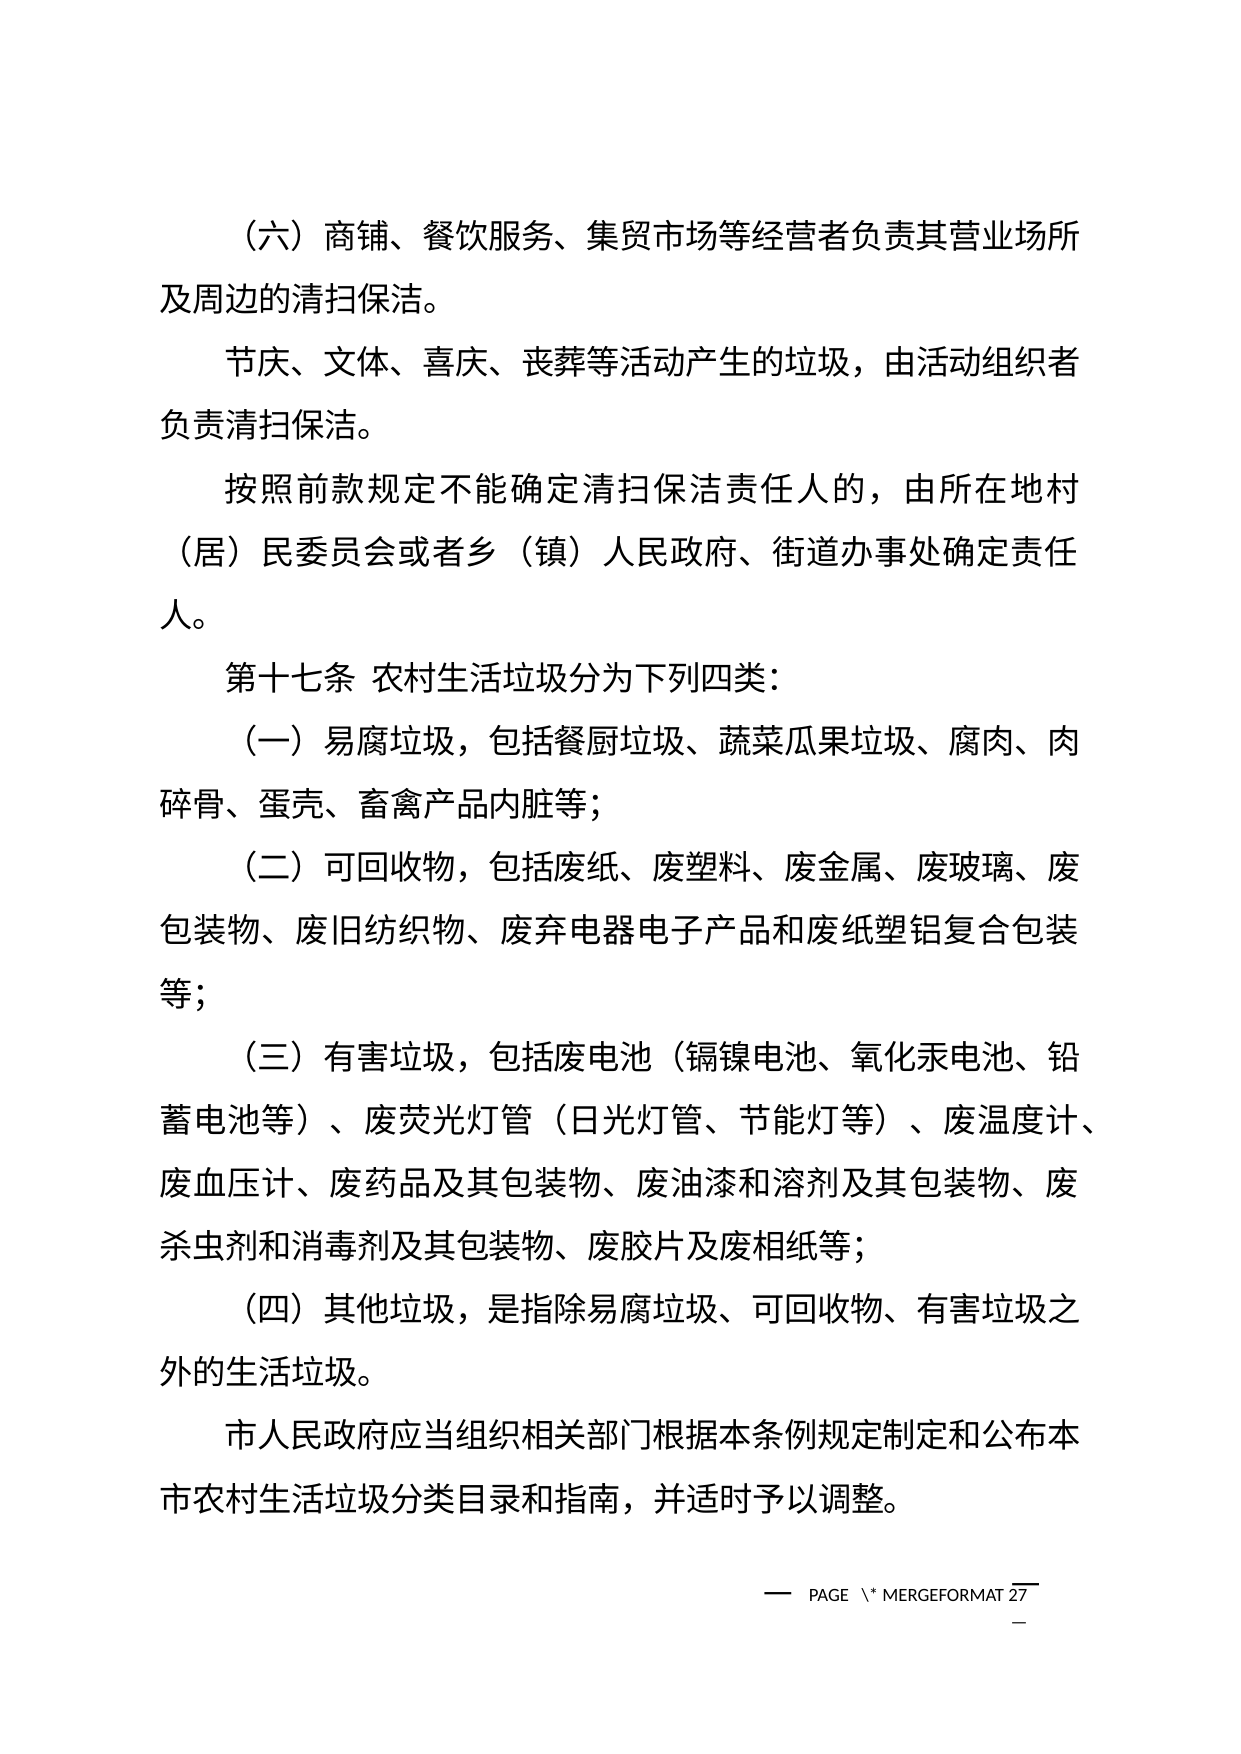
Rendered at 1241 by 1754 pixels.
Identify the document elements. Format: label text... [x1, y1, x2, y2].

text （六）商铺、餐饮服务、集贸市场等经营者负责其营业场所及周边的清扫保洁。 [159, 202, 1081, 329]
text 节庆、文体、喜庆、丧葬等活动产生的垃圾，由活动组织者负责清扫保洁。 [159, 329, 1081, 455]
text （一）易腐垃圾，包括餐厨垃圾、蔬菜瓜果垃圾、腐肉、肉碎骨、蛋壳、畜禽产品内脏等； [159, 707, 1081, 834]
text 按照前款规定不能确定清扫保洁责任人的，由所在地村（居）民委员会或者乡（镇）人民政府、街道办事处确定责任人。 [159, 455, 1081, 644]
text （四）其他垃圾，是指除易腐垃圾、可回收物、有害垃圾之外的生活垃圾。 [159, 1276, 1081, 1402]
text （二）可回收物，包括废纸、废塑料、废金属、废玻璃、废包装物、废旧纺织物、废弃电器电子产品和废纸塑铝复合包装等； [159, 834, 1081, 1023]
text 市人民政府应当组织相关部门根据本条例规定制定和公布本市农村生活垃圾分类目录和指南，并适时予以调整。 [159, 1402, 1081, 1528]
text 第十七条 农村生活垃圾分为下列四类： [159, 644, 1081, 707]
text （三）有害垃圾，包括废电池（镉镍电池、氧化汞电池、铅蓄电池等）、废荧光灯管（日光灯管、节能灯等）、废温度计、废血压计、废药品及其包装物、废油漆和溶剂及其包装物、废杀虫剂和消毒剂及其包装物、废胶片及废相纸等； [159, 1023, 1081, 1276]
